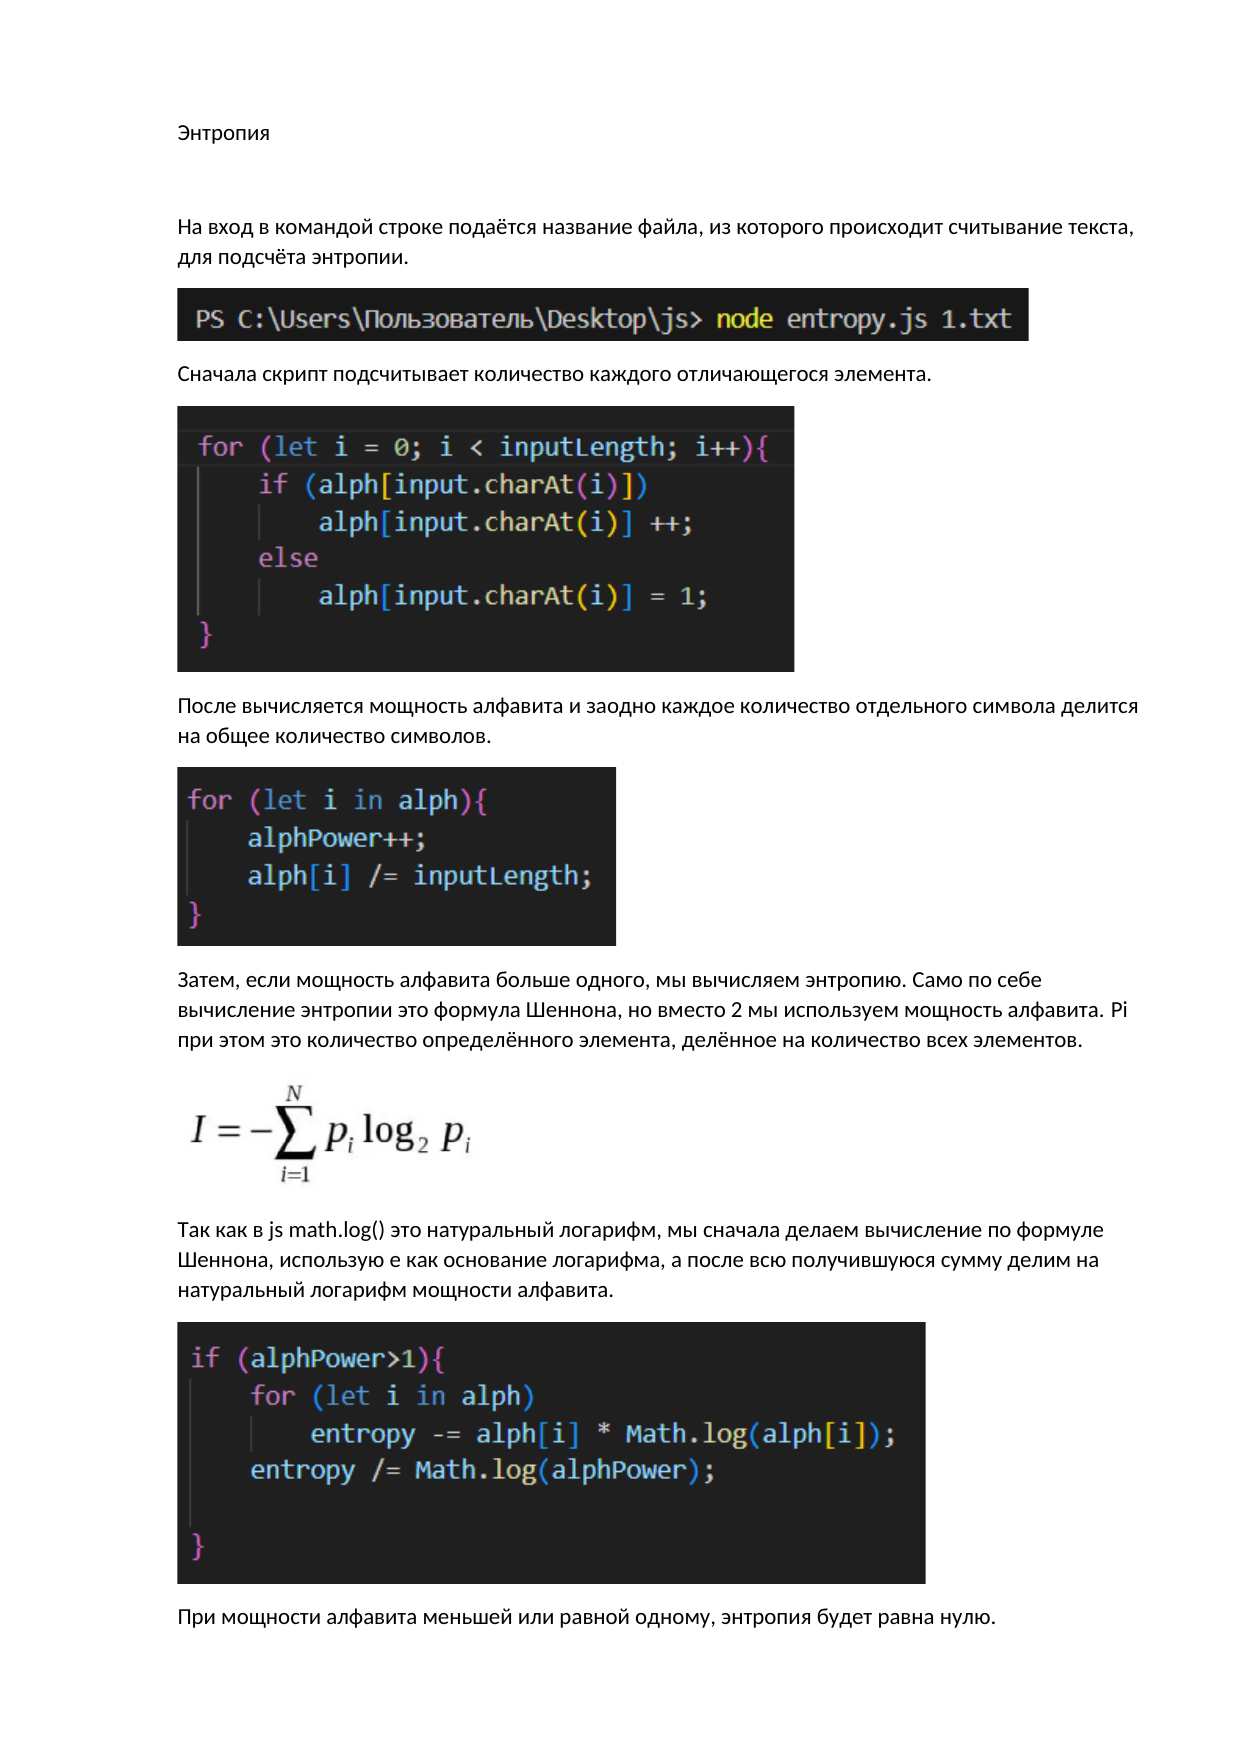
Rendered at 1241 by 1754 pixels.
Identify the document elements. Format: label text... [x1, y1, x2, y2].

text Сначала скрипт подсчитывает количество каждого отличающегося элемента. [177, 359, 1152, 387]
picture [182, 1072, 484, 1197]
text Затем, если мощность алфавита больше одного, мы вычисляем энтропию. Само по себе вычисление энтропии это формула Шеннона, но вместо 2 мы используем мощность алфавита. Pi при этом это количество определённого элемента, делённое на количество всех элементов. [177, 965, 1152, 1053]
text Так как в js math.log() это натуральный логарифм, мы сначала делаем вычисление по формуле Шеннона, использую е как основание логарифма, а после всю получившуюся сумму делим на натуральный логарифм мощности алфавита. [177, 1215, 1152, 1303]
picture [177, 288, 1029, 341]
text После вычисляется мощность алфавита и заодно каждое количество отдельного символа делится на общее количество символов. [177, 691, 1152, 749]
picture [177, 1322, 926, 1584]
text Энтропия [177, 118, 1152, 146]
text При мощности алфавита меньшей или равной одному, энтропия будет равна нулю. [177, 1602, 1152, 1630]
picture [177, 767, 617, 946]
picture [177, 406, 795, 672]
text На вход в командой строке подаётся название файла, из которого происходит считывание текста, для подсчёта энтропии. [177, 212, 1152, 270]
